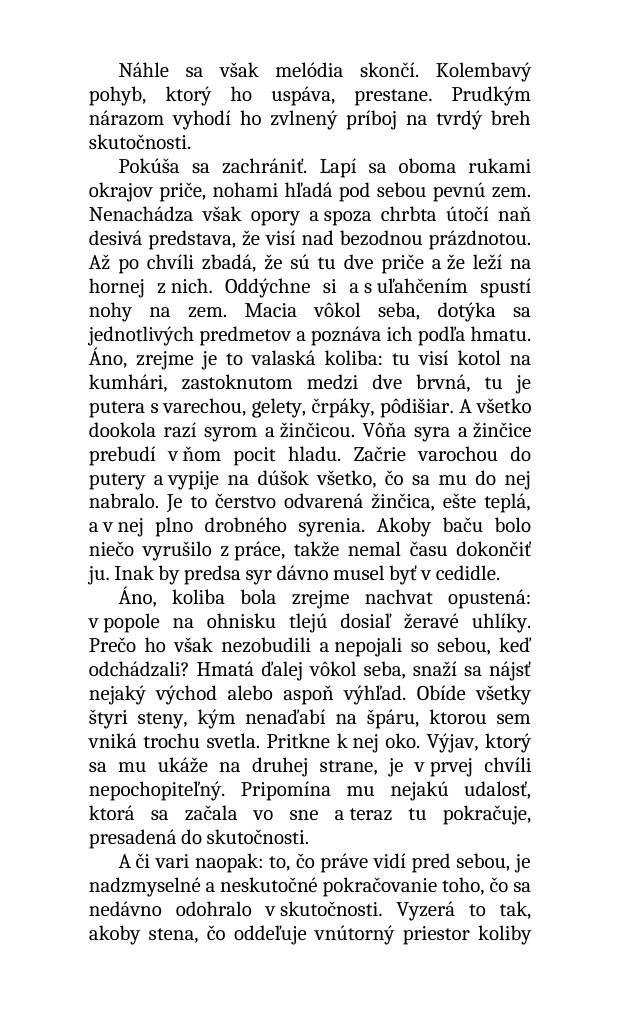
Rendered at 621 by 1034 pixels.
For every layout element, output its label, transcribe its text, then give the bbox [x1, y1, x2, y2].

text Náhle sa však melódia skončí. Kolembavý pohyb, ktorý ho uspáva, prestane. Prudkým nárazom vyhodí ho zvlnený príboj na tvrdý breh skutočnosti. [89, 59, 531, 155]
text Áno, koliba bola zrejme nachvat opustená: v popole na ohnisku tlejú dosiaľ žeravé uhlíky. Prečo ho však nezobudili a nepojali so sebou, keď odchádzali? Hmatá ďalej vôkol seba, snaží sa nájsť nejaký východ alebo aspoň výhľad. Obíde všetky štyri steny, kým nenaďabí na špáru, ktorou sem vniká trochu svetla. Pritkne k nej oko. Výjav, ktorý sa mu ukáže na druhej strane, je v prvej chvíli nepochopiteľný. Pripomína mu nejakú udalosť, ktorá sa začala vo sne a teraz tu pokračuje, presadená do skutočnosti. [89, 586, 531, 849]
text Pokúša sa zachrániť. Lapí sa oboma rukami okrajov priče, nohami hľadá pod sebou pevnú zem. Nenachádza však opory a spoza chrbta útočí naň desivá predstava, že visí nad bezodnou prázdnotou. Až po chvíli zbadá, že sú tu dve priče a že leží na hornej z nich. Oddýchne si a s uľahčením spustí nohy na zem. Macia vôkol seba, dotýka sa jednotlivých predmetov a poznáva ich podľa hmatu. Áno, zrejme je to valaská koliba: tu visí kotol na kumhári, zastoknutom medzi dve brvná, tu je putera s varechou, gelety, črpáky, pôdišiar. A všetko dookola razí syrom a žinčicou. Vôňa syra a žinčice prebudí v ňom pocit hladu. Začrie varochou do putery a vypije na dúšok všetko, čo sa mu do nej nabralo. Je to čerstvo odvarená žinčica, ešte teplá, a v nej plno drobného syrenia. Akoby baču bolo niečo vyrušilo z práce, takže nemal času dokončiť ju. Inak by predsa syr dávno musel byť v cedidle. [89, 155, 531, 586]
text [89, 849, 531, 945]
